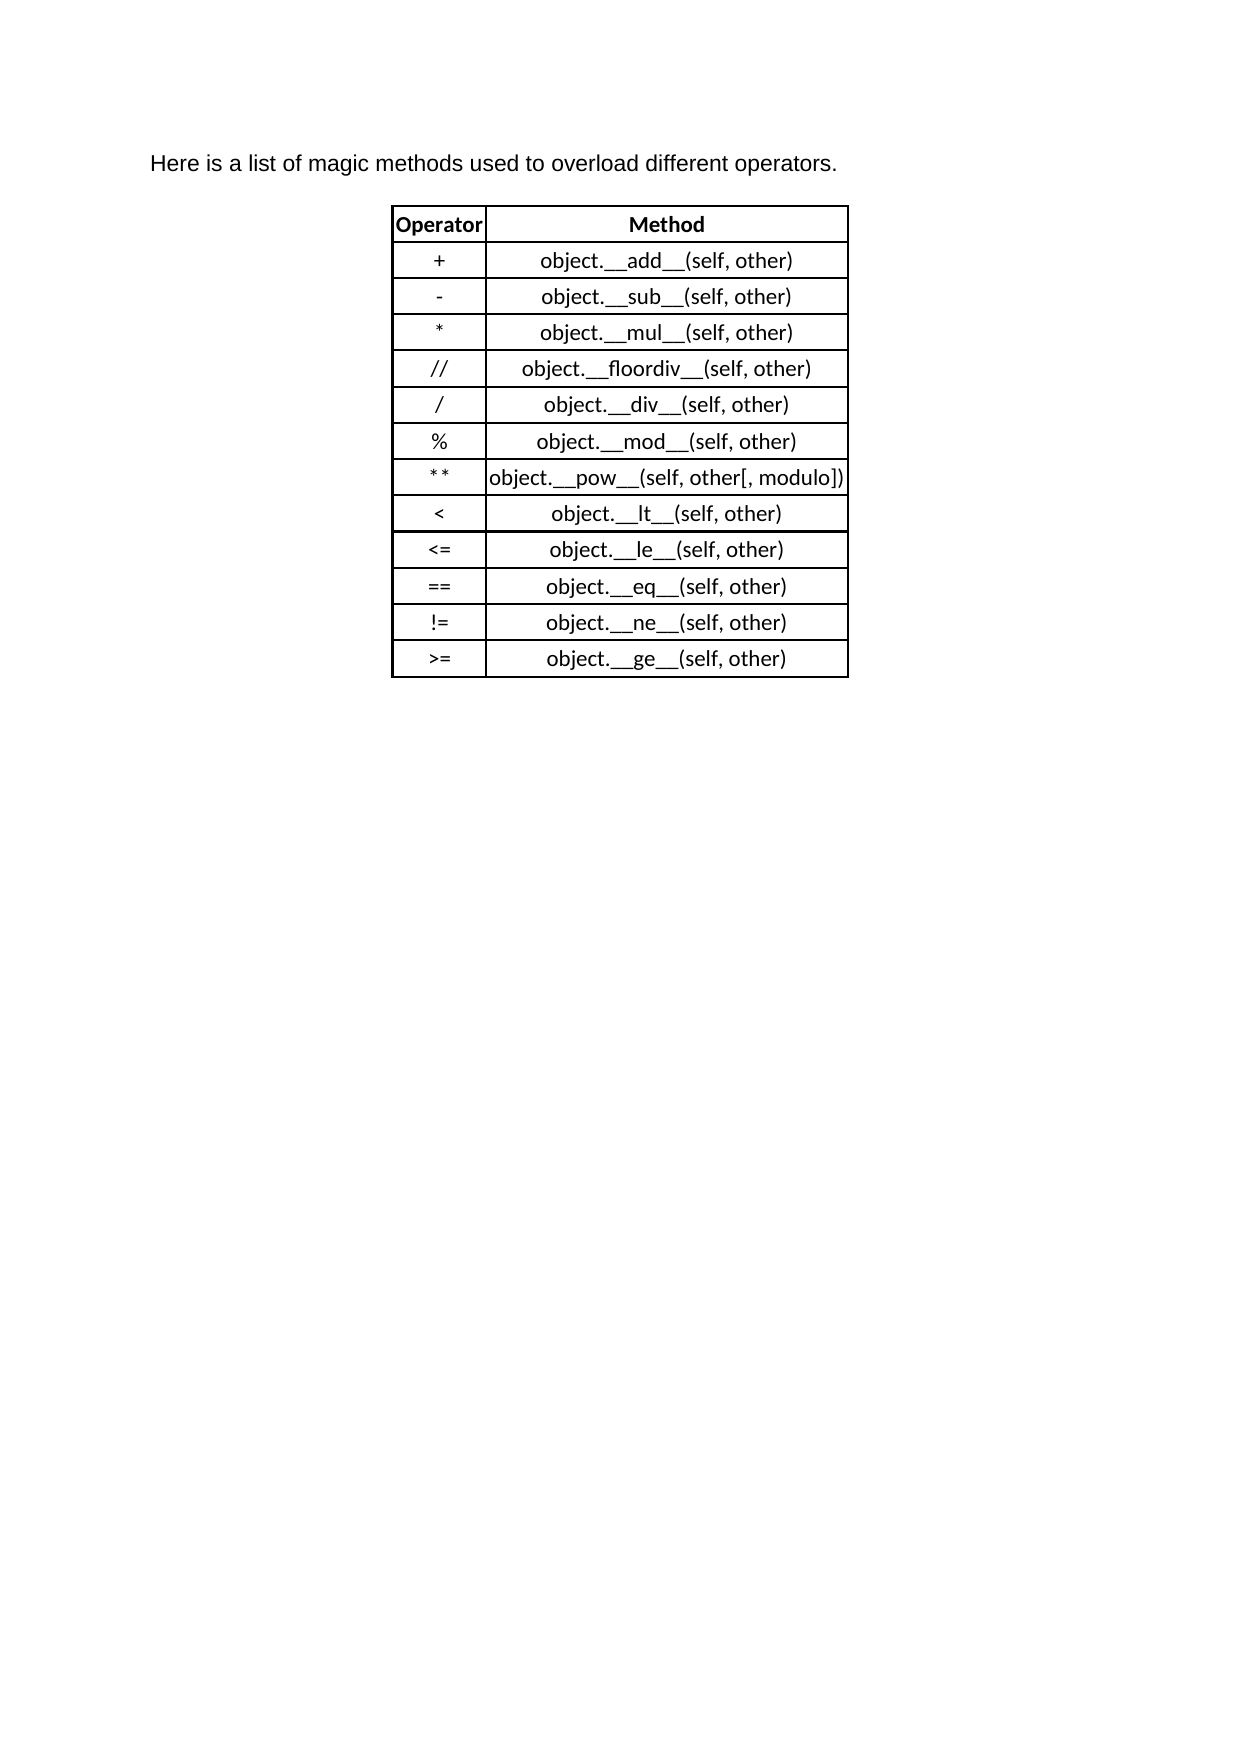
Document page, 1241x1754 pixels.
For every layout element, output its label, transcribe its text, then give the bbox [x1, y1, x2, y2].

table_cell // [394, 351, 485, 386]
table_cell * [394, 315, 485, 349]
table_header Method [487, 207, 847, 241]
table_cell object.__floordiv__(self, other) [487, 351, 847, 386]
table_cell ** [394, 460, 485, 494]
table_cell <= [394, 533, 485, 567]
table_cell object.__ge__(self, other) [487, 641, 847, 676]
table_cell object.__eq__(self, other) [487, 569, 847, 603]
text Here is a list of magic methods used to overload different operators. [150, 150, 1090, 176]
table_cell != [394, 605, 485, 639]
table_cell % [394, 424, 485, 458]
table_header Operator [394, 207, 485, 241]
table_cell object.__pow__(self, other[, modulo]) [487, 460, 847, 494]
table_cell object.__div__(self, other) [487, 388, 847, 422]
table_cell object.__le__(self, other) [487, 533, 847, 567]
table_cell object.__mod__(self, other) [487, 424, 847, 458]
table_cell - [394, 279, 485, 313]
table_cell == [394, 569, 485, 603]
table_cell + [394, 243, 485, 277]
table_cell >= [394, 641, 485, 676]
table_cell / [394, 388, 485, 422]
table_cell object.__mul__(self, other) [487, 315, 847, 349]
table_cell object.__add__(self, other) [487, 243, 847, 277]
table_cell < [394, 496, 485, 530]
table_cell object.__lt__(self, other) [487, 496, 847, 530]
table_cell object.__sub__(self, other) [487, 279, 847, 313]
table_cell object.__ne__(self, other) [487, 605, 847, 639]
